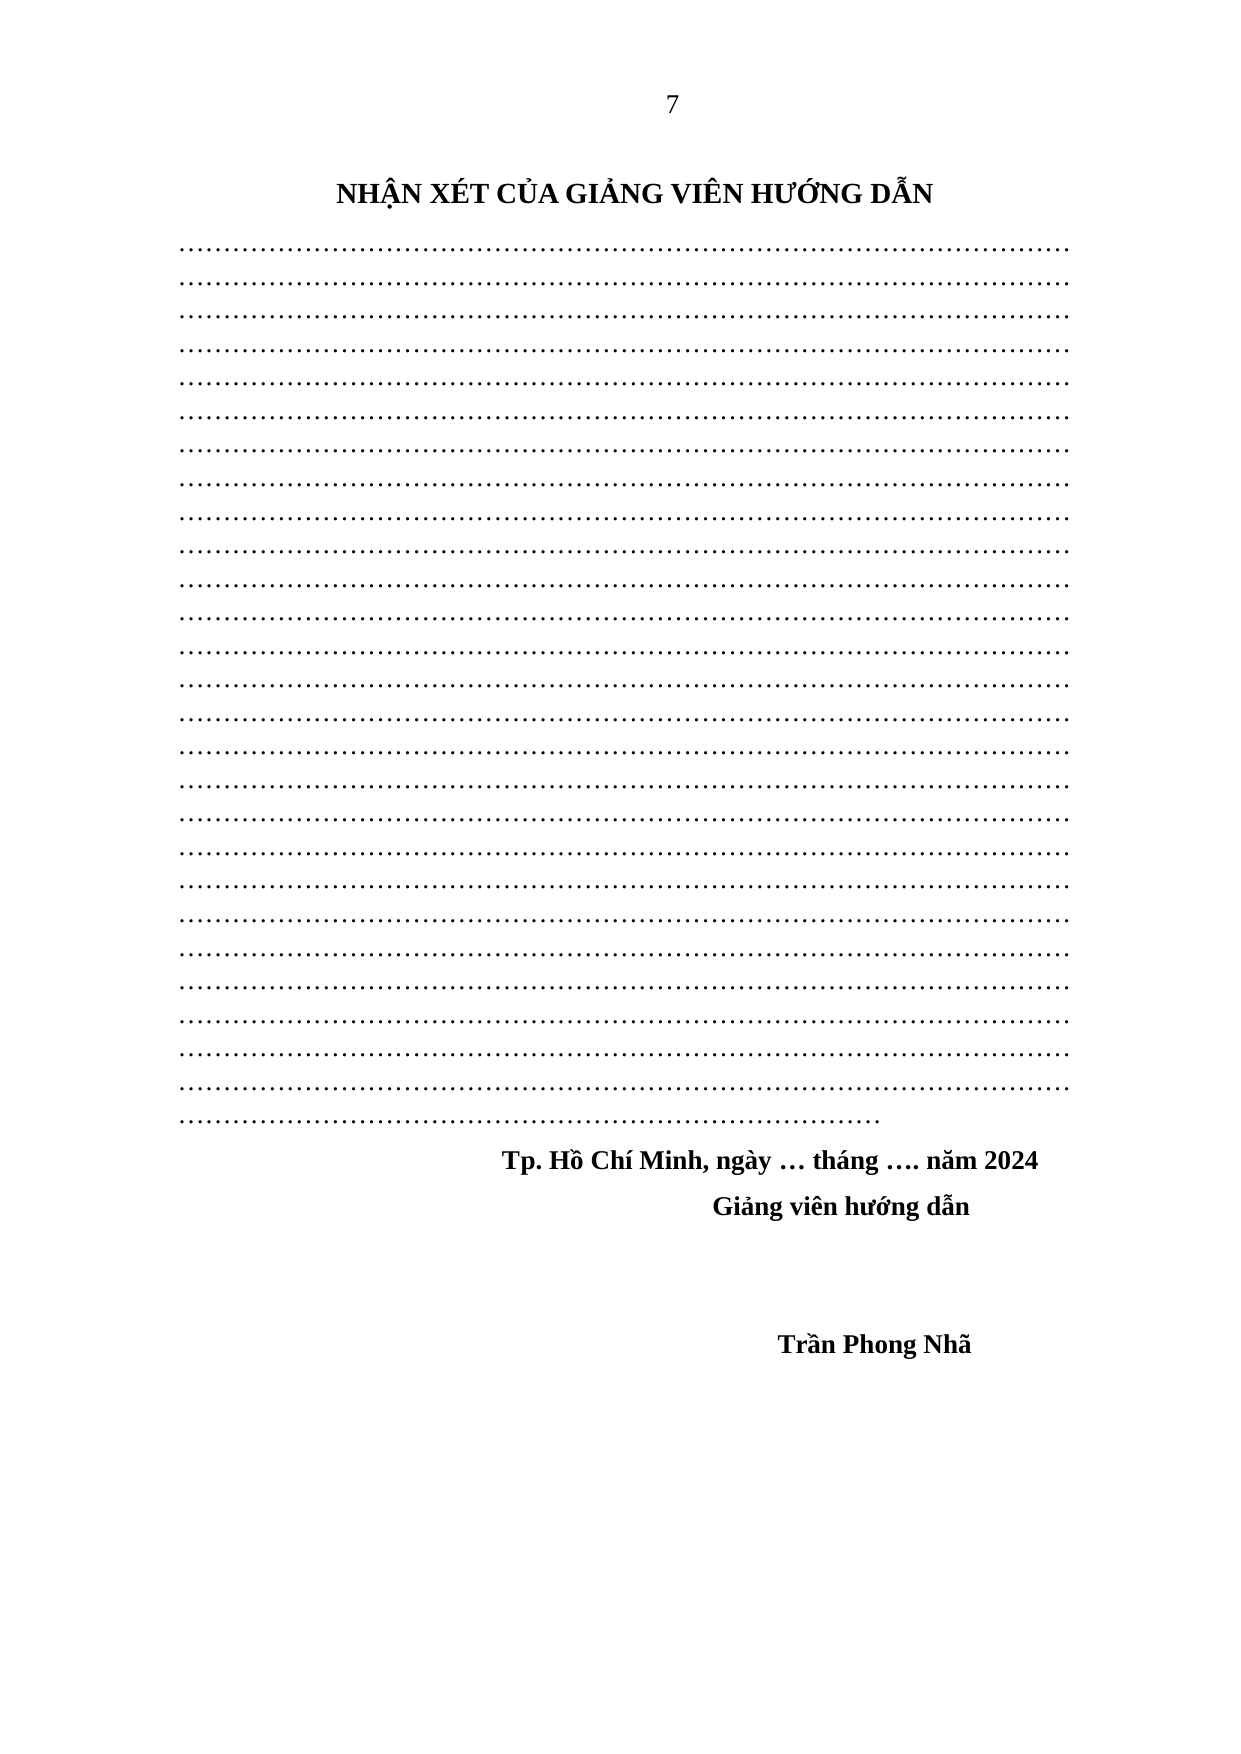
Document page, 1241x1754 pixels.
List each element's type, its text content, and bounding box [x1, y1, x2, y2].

text …………………………………………………………………………………………………………………………………………………………………………………………………………………………………………………………………………………………………………………………………………………………………………………………………………………………………………………………………………………………………………………………………………………………………………………………………………………………………………………………………………………………………………………………………………………………………………………………………………………………………………………………………………………………………………………………………………………………………………………………………………………………………………………………………………………………………………………………………………………………………………………………………………………………………………………………………………………………………………………………………………………………………………………………………………………………………………………………………………………………………………………………………………………………………………………………………………………………………………………………………………………………………………………………………………………………………………………………………………………………………………………………………………………………………………………………………………………………………………………………………………………………………………………………………………………………………………………………………………………………………………………………………………………………………………………………………………………………………………………………………………………………………………………………………………………………………………………… [177, 226, 1092, 1129]
text Trần Phong Nhã [177, 1328, 1092, 1360]
subtitle NHẬN XÉT CỦA GIẢNG VIÊN HƯỚNG DẪN [177, 176, 1092, 209]
text Tp. Hồ Chí Minh, ngày … tháng …. năm 2024 [177, 1144, 1092, 1176]
text Giảng viên hướng dẫn [177, 1190, 1092, 1222]
